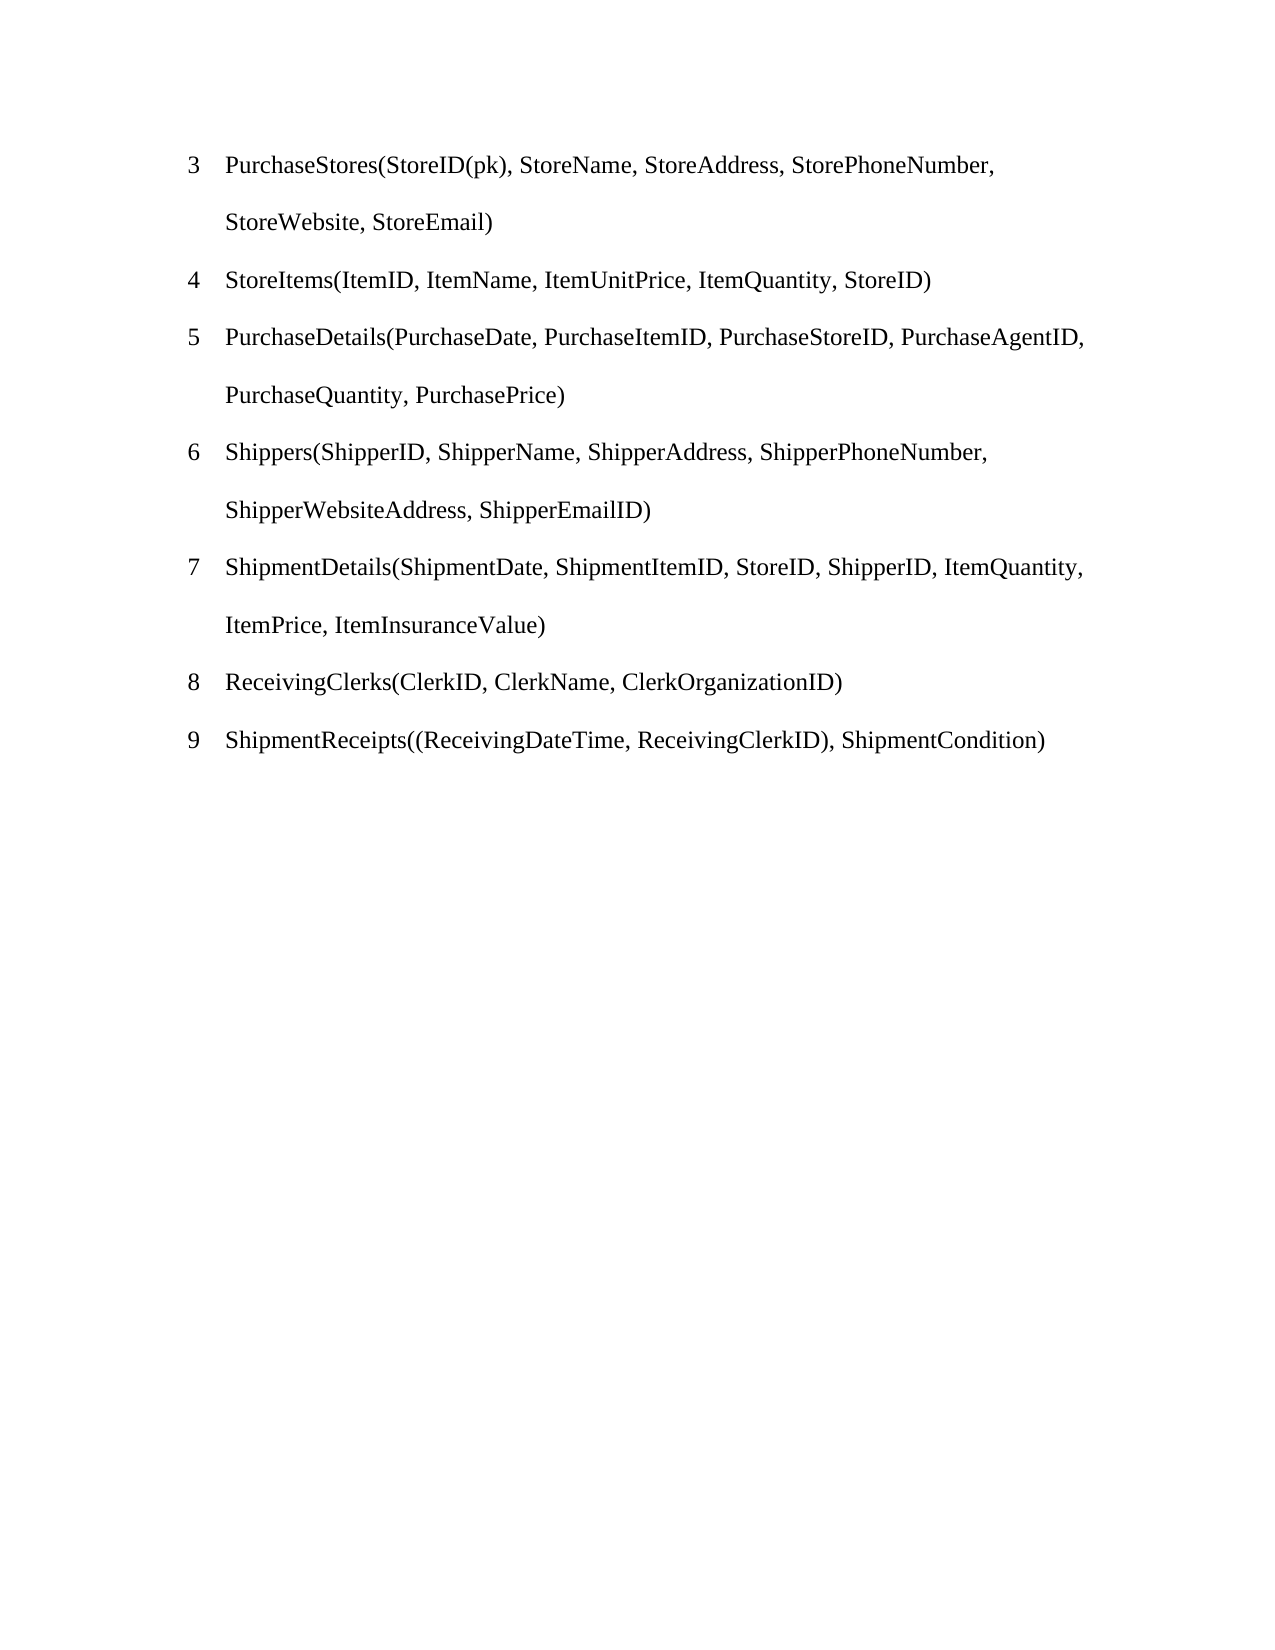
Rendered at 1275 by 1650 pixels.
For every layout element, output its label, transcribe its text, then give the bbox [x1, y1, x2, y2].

list Shippers(ShipperID, ShipperName, ShipperAddress, ShipperPhoneNumber, ShipperWebsiteAddress, ShipperEmailID) [187, 437, 1125, 524]
list PurchaseDetails(PurchaseDate, PurchaseItemID, PurchaseStoreID, PurchaseAgentID, PurchaseQuantity, PurchasePrice) [187, 322, 1125, 409]
list ShipmentReceipts((ReceivingDateTime, ReceivingClerkID), ShipmentCondition) [187, 725, 1125, 754]
list ShipmentDetails(ShipmentDate, ShipmentItemID, StoreID, ShipperID, ItemQuantity, ItemPrice, ItemInsuranceValue) [187, 552, 1125, 639]
list PurchaseStores(StoreID(pk), StoreName, StoreAddress, StorePhoneNumber, StoreWebsite, StoreEmail) [187, 150, 1125, 236]
list StoreItems(ItemID, ItemName, ItemUnitPrice, ItemQuantity, StoreID) [187, 265, 1125, 294]
list ReceivingClerks(ClerkID, ClerkName, ClerkOrganizationID) [187, 667, 1125, 696]
